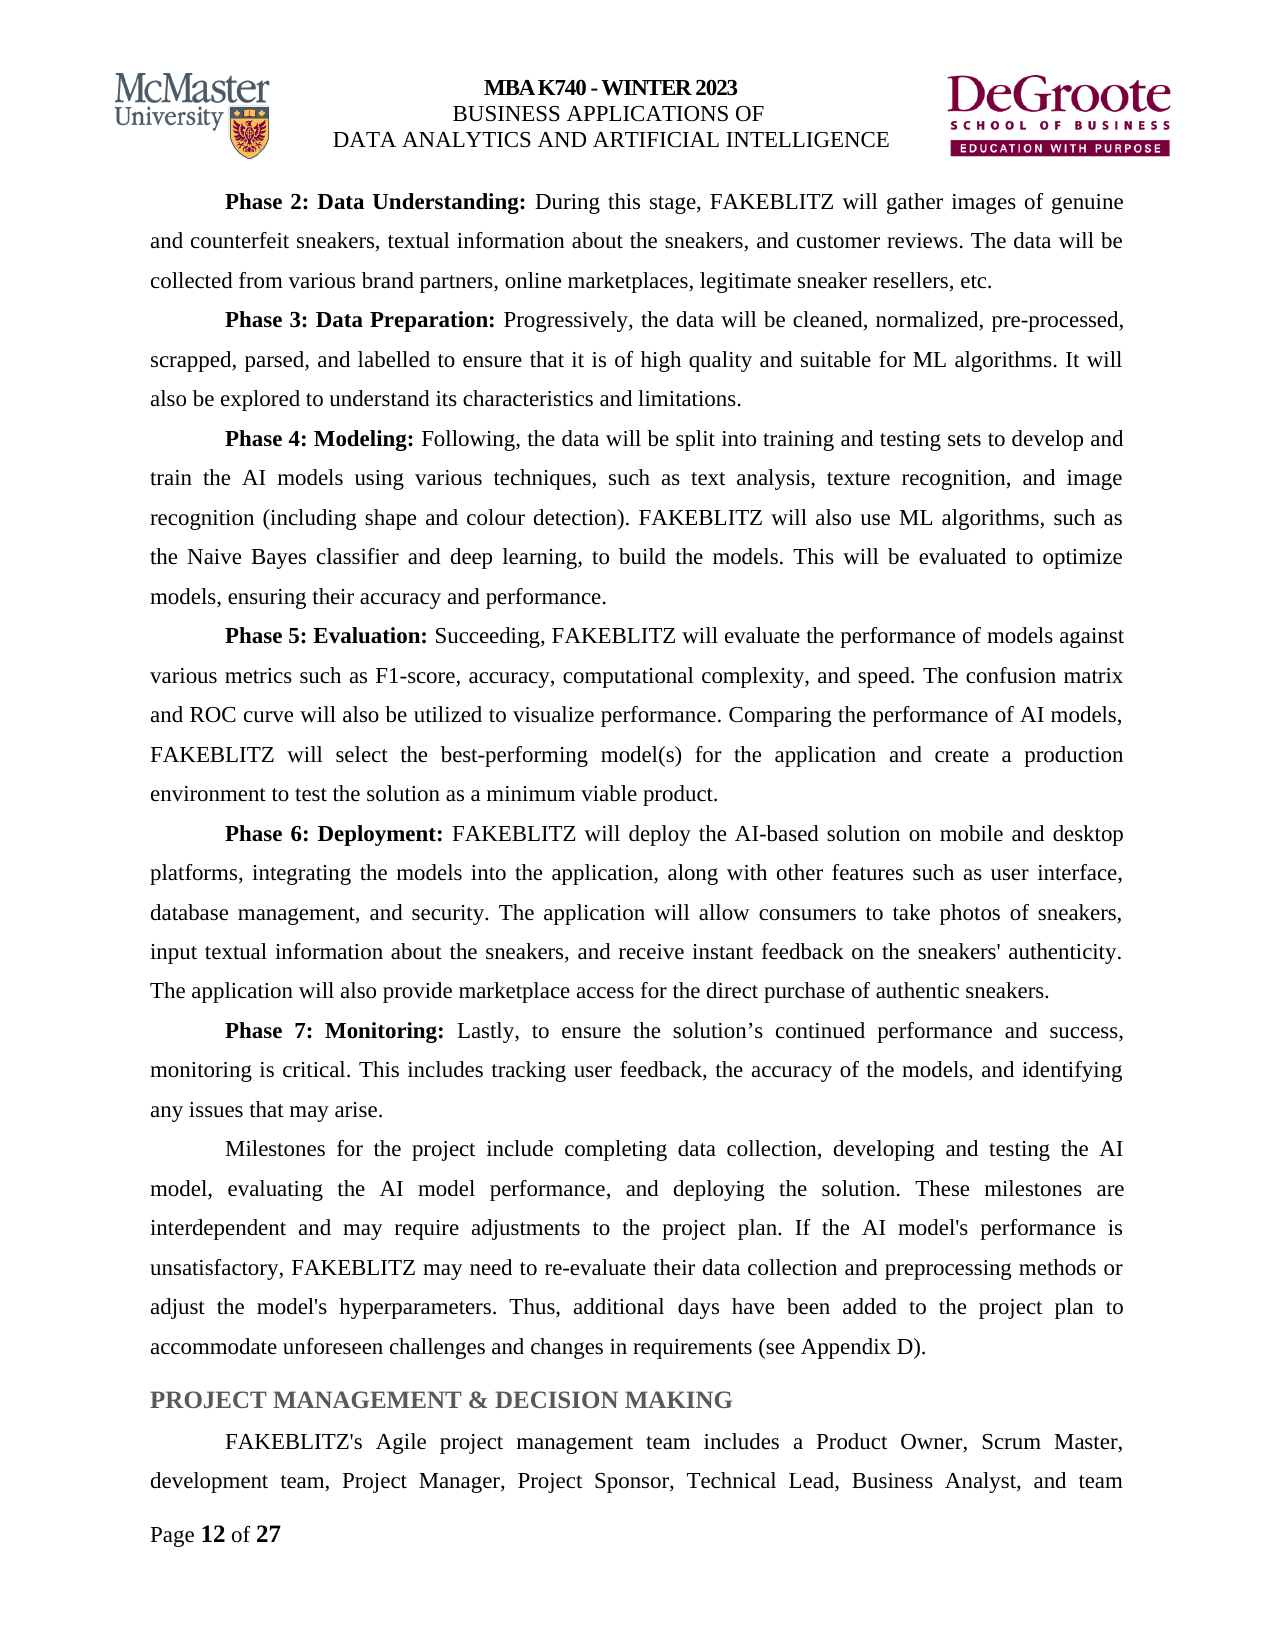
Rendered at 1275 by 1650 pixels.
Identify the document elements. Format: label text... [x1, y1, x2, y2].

text Phase 2: Data Understanding: During this stage, FAKEBLITZ will gather images of genuine and counterfeit sneakers, textual information about the sneakers, and customer reviews. The data will be collected from various brand partners, online marketplaces, legitimate sneaker resellers, etc. [150, 188, 1125, 293]
picture [947, 75, 1171, 159]
text Milestones for the project include completing data collection, developing and testing the AI model, evaluating the AI model performance, and deploying the solution. These milestones are interdependent and may require adjustments to the project plan. If the AI model's performance is unsatisfactory, FAKEBLITZ may need to re-evaluate their data collection and preprocessing methods or adjust the model's hyperparameters. Thus, additional days have been added to the project plan to accommodate unforeseen challenges and changes in requirements (see Appendix D). [150, 1136, 1125, 1359]
text Phase 7: Monitoring: Lastly, to ensure the solution’s continued performance and success, monitoring is critical. This includes tracking user feedback, the accuracy of the models, and identifying any issues that may arise. [150, 1017, 1125, 1122]
text Phase 3: Data Preparation: Progressively, the data will be cleaned, normalized, pre-processed, scrapped, parsed, and labelled to ensure that it is of high quality and suitable for ML algorithms. It will also be explored to understand its characteristics and limitations. [150, 306, 1125, 412]
text Phase 6: Deployment: FAKEBLITZ will deploy the AI-based solution on mobile and desktop platforms, integrating the models into the application, along with other features such as user interface, database management, and security. The application will allow consumers to take photos of sneakers, input textual information about the sneakers, and receive instant feedback on the sneakers' authenticity. The application will also provide marketplace access for the direct purchase of authentic sneakers. [150, 820, 1125, 1004]
picture [115, 73, 270, 160]
text Phase 5: Evaluation: Succeeding, FAKEBLITZ will evaluate the performance of models against various metrics such as F1-score, accuracy, computational complexity, and speed. The confusion matrix and ROC curve will also be utilized to visualize performance. Comparing the performance of AI models, FAKEBLITZ will select the best-performing model(s) for the application and create a production environment to test the solution as a minimum viable product. [150, 622, 1125, 807]
subtitle PROJECT MANAGEMENT & DECISION MAKING [150, 1385, 1125, 1414]
text Phase 4: Modeling: Following, the data will be split into training and testing sets to develop and train the AI models using various techniques, such as text analysis, texture recognition, and image recognition (including shape and colour detection). FAKEBLITZ will also use ML algorithms, such as the Naive Bayes classifier and deep learning, to build the models. This will be evaluated to optimize models, ensuring their accuracy and performance. [150, 425, 1125, 609]
